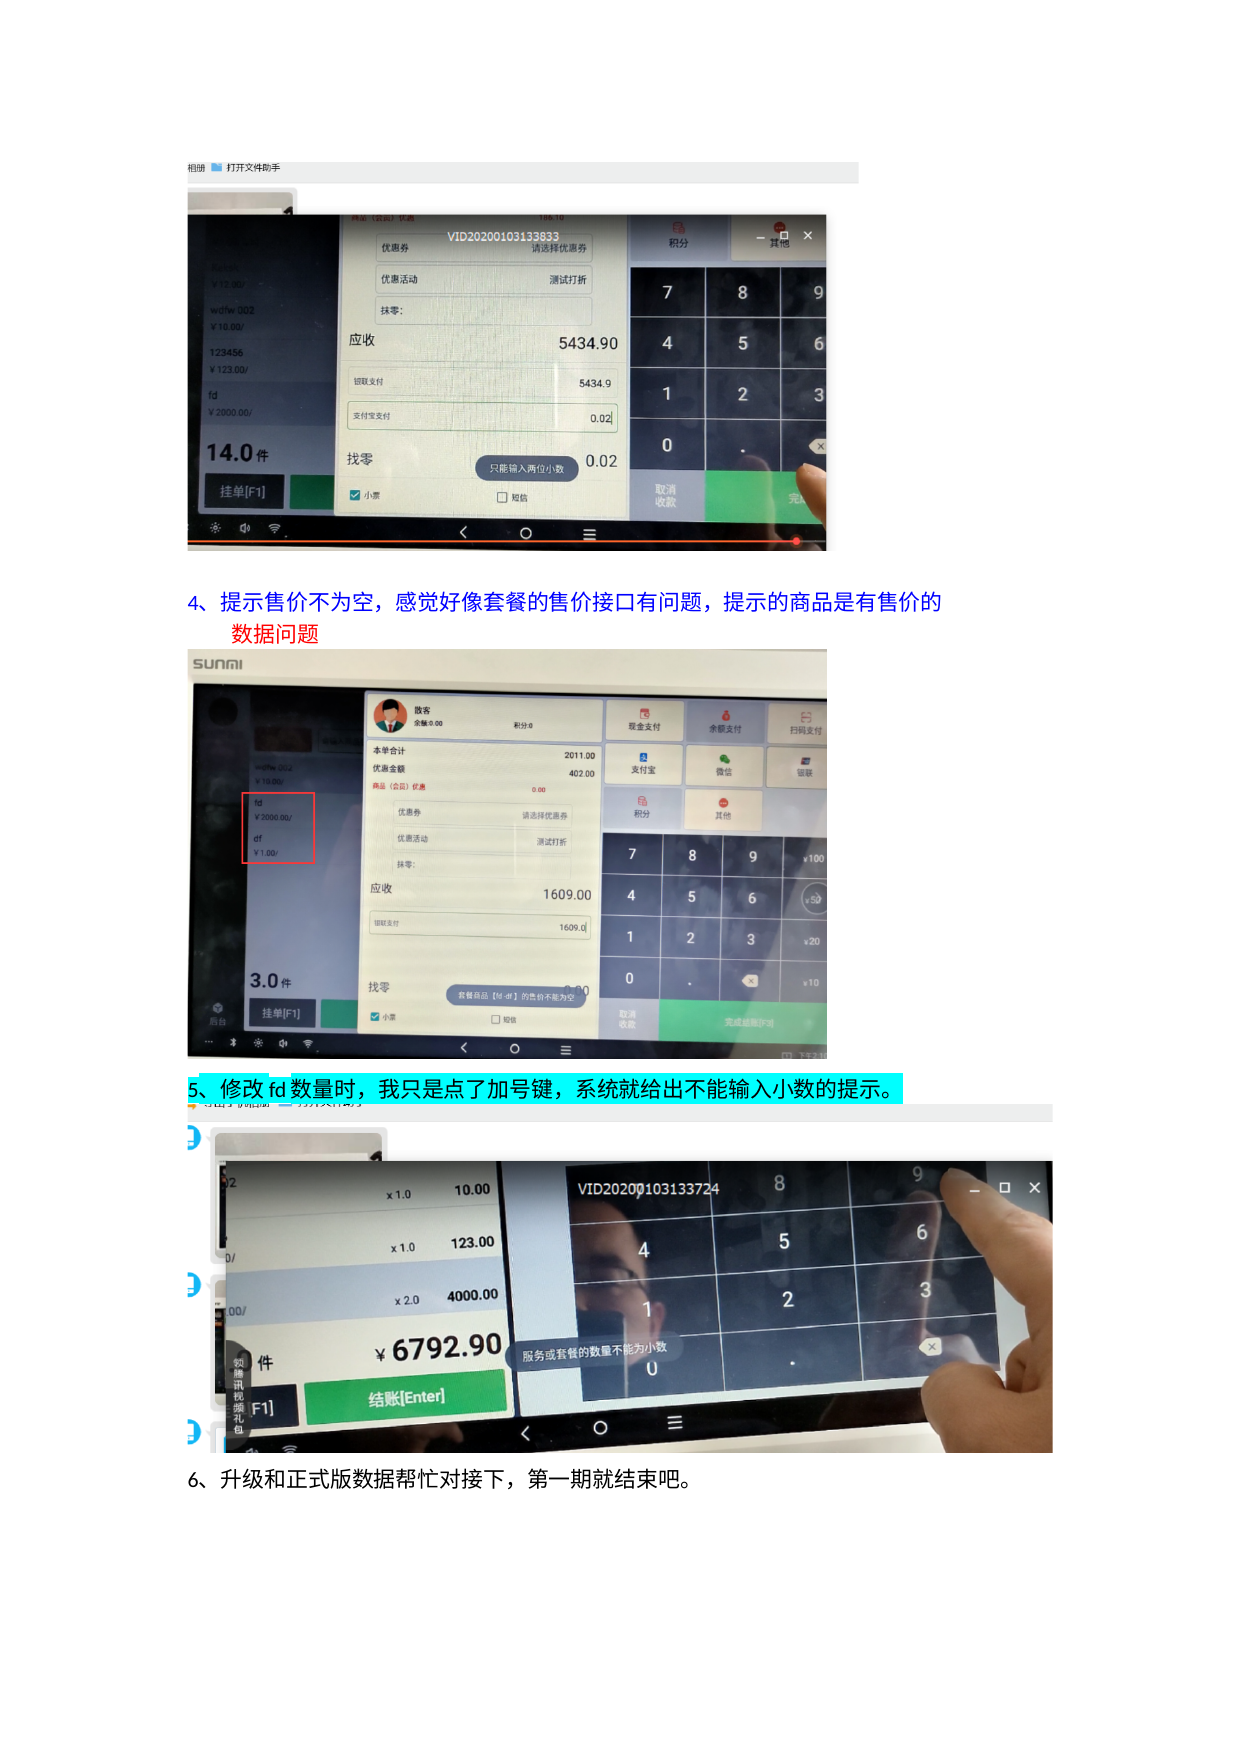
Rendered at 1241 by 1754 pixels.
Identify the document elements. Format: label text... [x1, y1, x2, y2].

picture [187, 1277, 193, 1293]
picture [187, 1104, 1053, 1453]
list 修改fd数量时，我只是点了加号键，系统就给出不能输入小数的提示。 [187, 1072, 1053, 1104]
picture [187, 1424, 193, 1440]
text 6、升级和正式版数据帮忙对接下，第一期就结束吧。 [187, 1462, 1053, 1494]
list 提示售价不为空，感觉好像套餐的售价接口有问题，提示的商品是有售价的 [187, 584, 1053, 617]
picture [187, 1130, 193, 1146]
picture [187, 649, 827, 1059]
list 数据问题 [187, 617, 1053, 649]
picture [187, 162, 859, 551]
